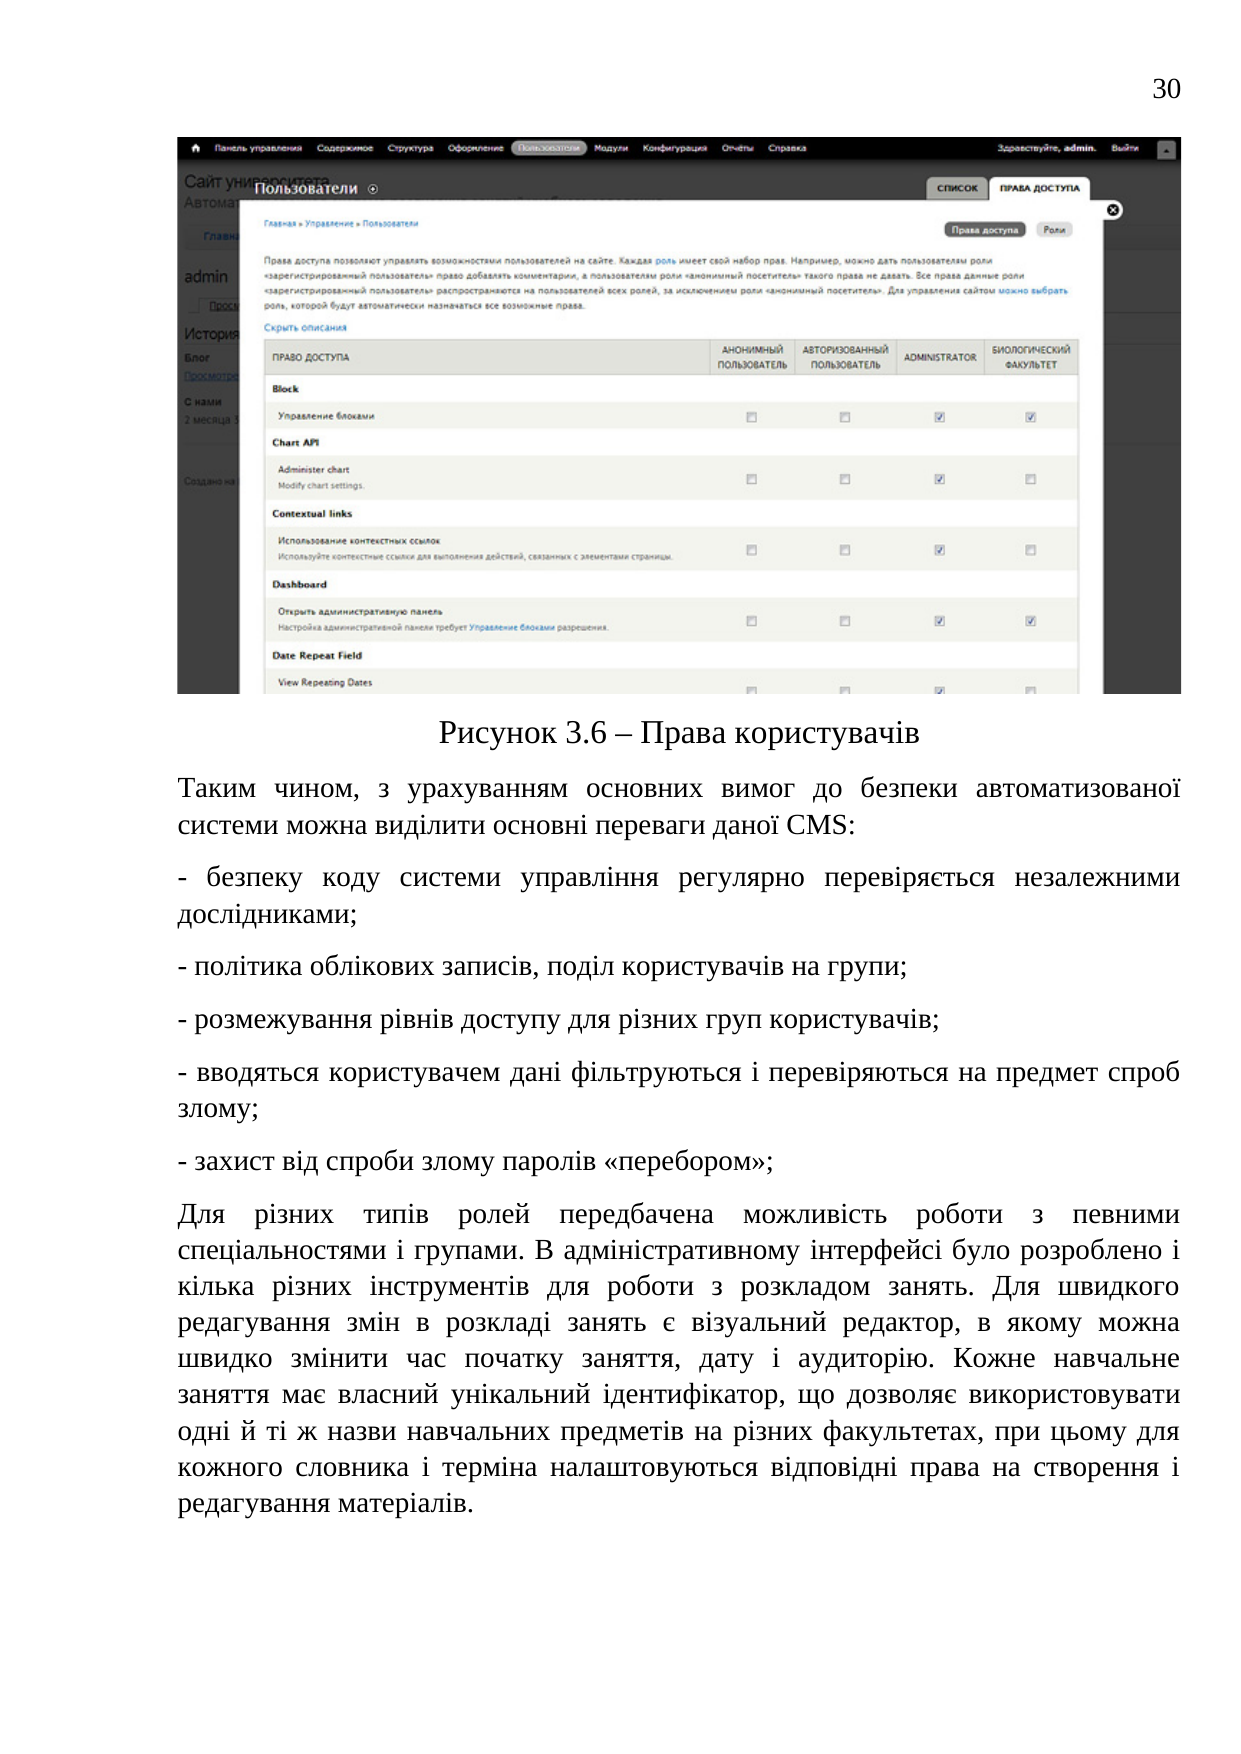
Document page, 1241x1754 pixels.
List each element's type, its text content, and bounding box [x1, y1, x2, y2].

text Для різних типів ролей передбачена можливість роботи з певними спеціальностями і групами. В адміністративному інтерфейсі було розроблено і кілька різних інструментів для роботи з розкладом занять. Для швидкого редагування змін в розкладі занять є візуальний редактор, в якому можна швидко змінити час початку заняття, дату і аудиторію. Кожне навчальне заняття має власний унікальний ідентифікатор, що дозволяє використовувати одні й ті ж назви навчальних предметів на різних факультетах, при цьому для кожного словника і терміна налаштовуються відповідні права на створення і редагування матеріалів. [177, 1196, 1181, 1519]
text - вводяться користувачем дані фільтруються і перевіряються на предмет спроб злому; [177, 1054, 1181, 1124]
text - розмежування рівнів доступу для різних груп користувачів; [177, 1001, 1181, 1035]
text - захист від спроби злому паролів «перебором»; [177, 1143, 1181, 1177]
text Рисунок 3.6 – Права користувачів [177, 713, 1181, 751]
text Таким чином, з урахуванням основних вимог до безпеки автоматизованої системи можна виділити основні переваги даної СMS: [177, 771, 1181, 840]
text - політика облікових записів, поділ користувачів на групи; [177, 948, 1181, 982]
picture [177, 137, 1182, 694]
text - безпеку коду системи управління регулярно перевіряється незалежними дослідниками; [177, 859, 1181, 929]
